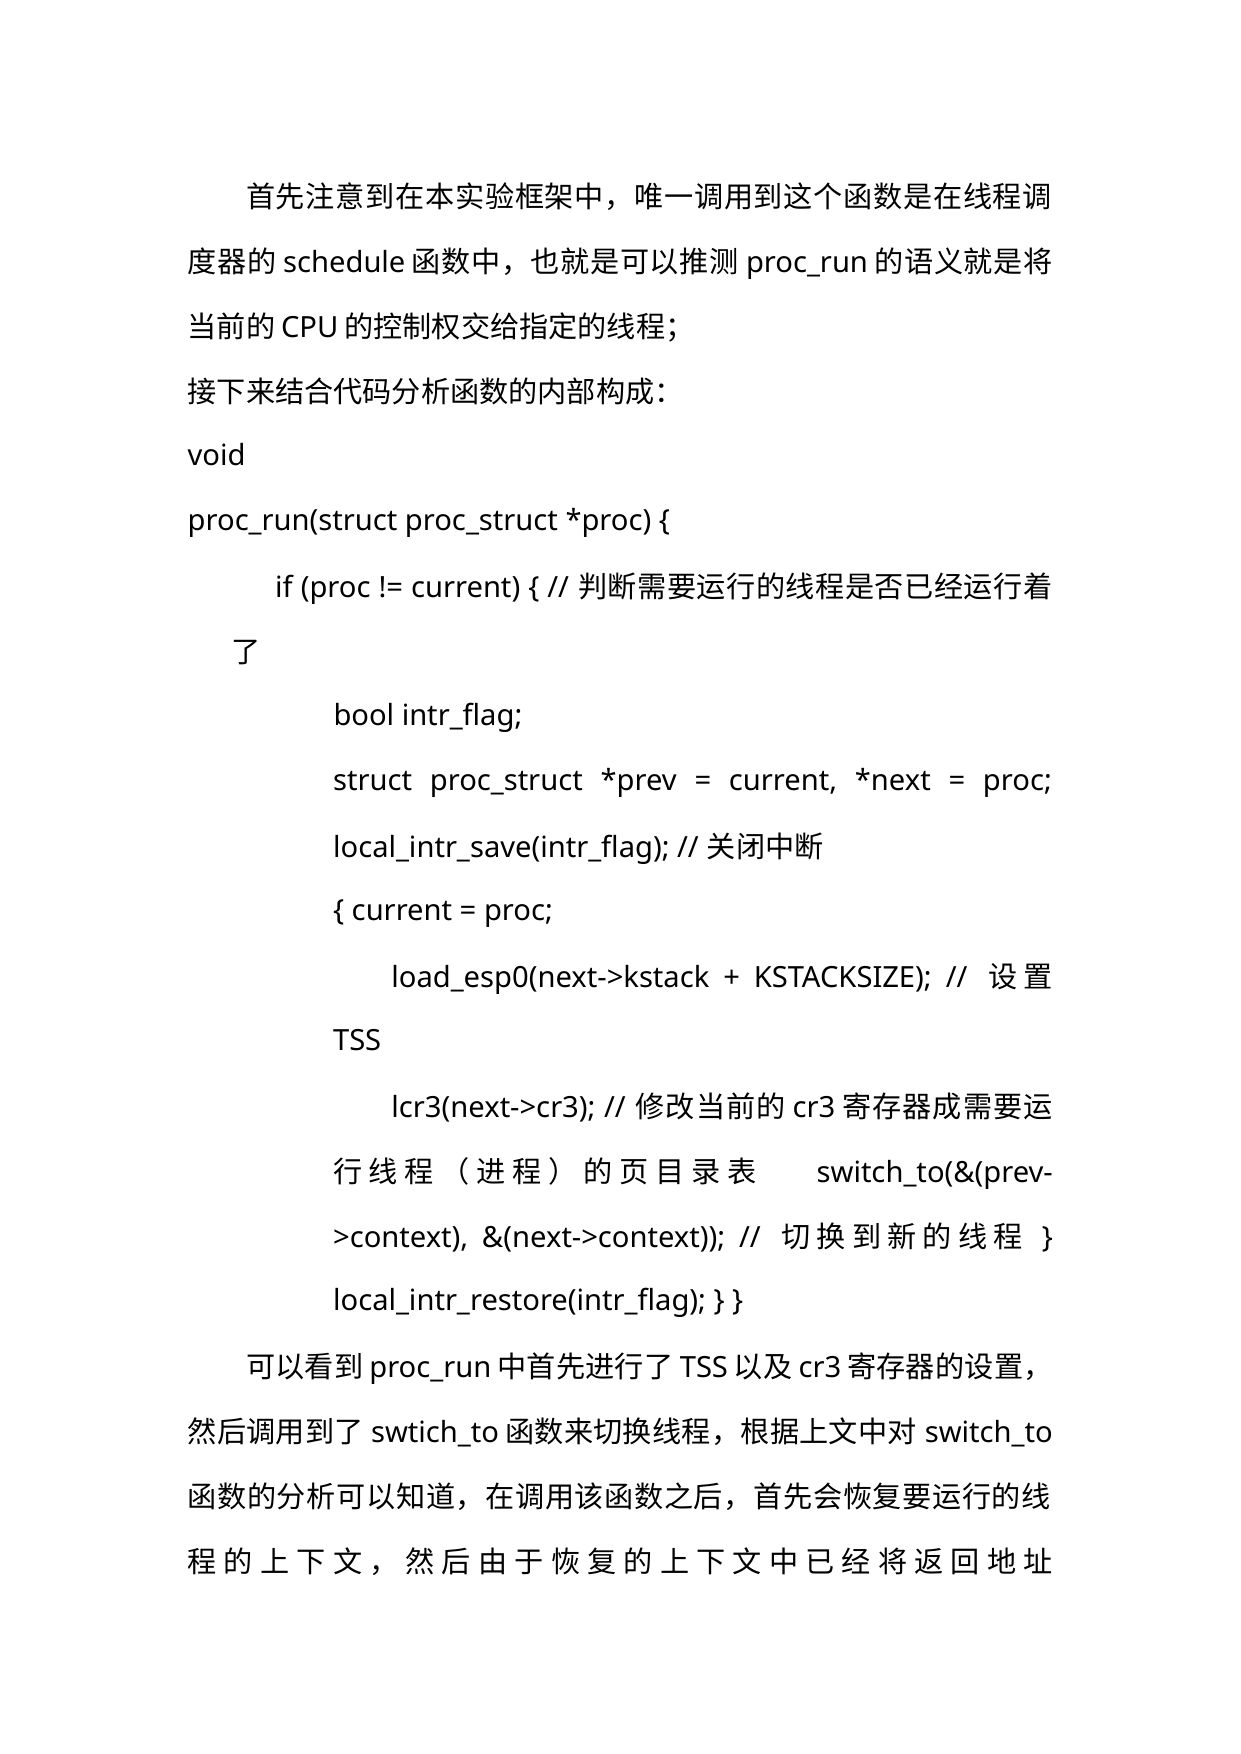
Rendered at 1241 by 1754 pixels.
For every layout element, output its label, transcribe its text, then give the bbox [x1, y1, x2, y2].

text bool intr_flag; [187, 682, 1053, 747]
text 接下来结合代码分析函数的内部构成： [187, 357, 1053, 422]
text if (proc != current) { // 判断需要运行的线程是否已经运行着了 [231, 552, 1053, 682]
text 首先注意到在本实验框架中，唯一调用到这个函数是在线程调度器的schedule函数中，也就是可以推测proc_run的语义就是将当前的CPU的控制权交给指定的线程； [187, 162, 1053, 357]
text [187, 1332, 1053, 1592]
text { current = proc; [333, 877, 1053, 942]
text struct proc_struct *prev = current, *next = proc; local_intr_save(intr_flag); // 关闭中断 [333, 747, 1053, 877]
text lcr3(next->cr3); // 修改当前的cr3寄存器成需要运行线程（进程）的页目录表 switch_to(&(prev->context), &(next->context)); // 切换到新的线程 } local_intr_restore(intr_flag); } } [333, 1072, 1053, 1332]
text load_esp0(next->kstack + KSTACKSIZE); // 设置TSS [333, 942, 1053, 1072]
text proc_run(struct proc_struct *proc) { [187, 487, 1053, 552]
text void [187, 422, 1053, 487]
